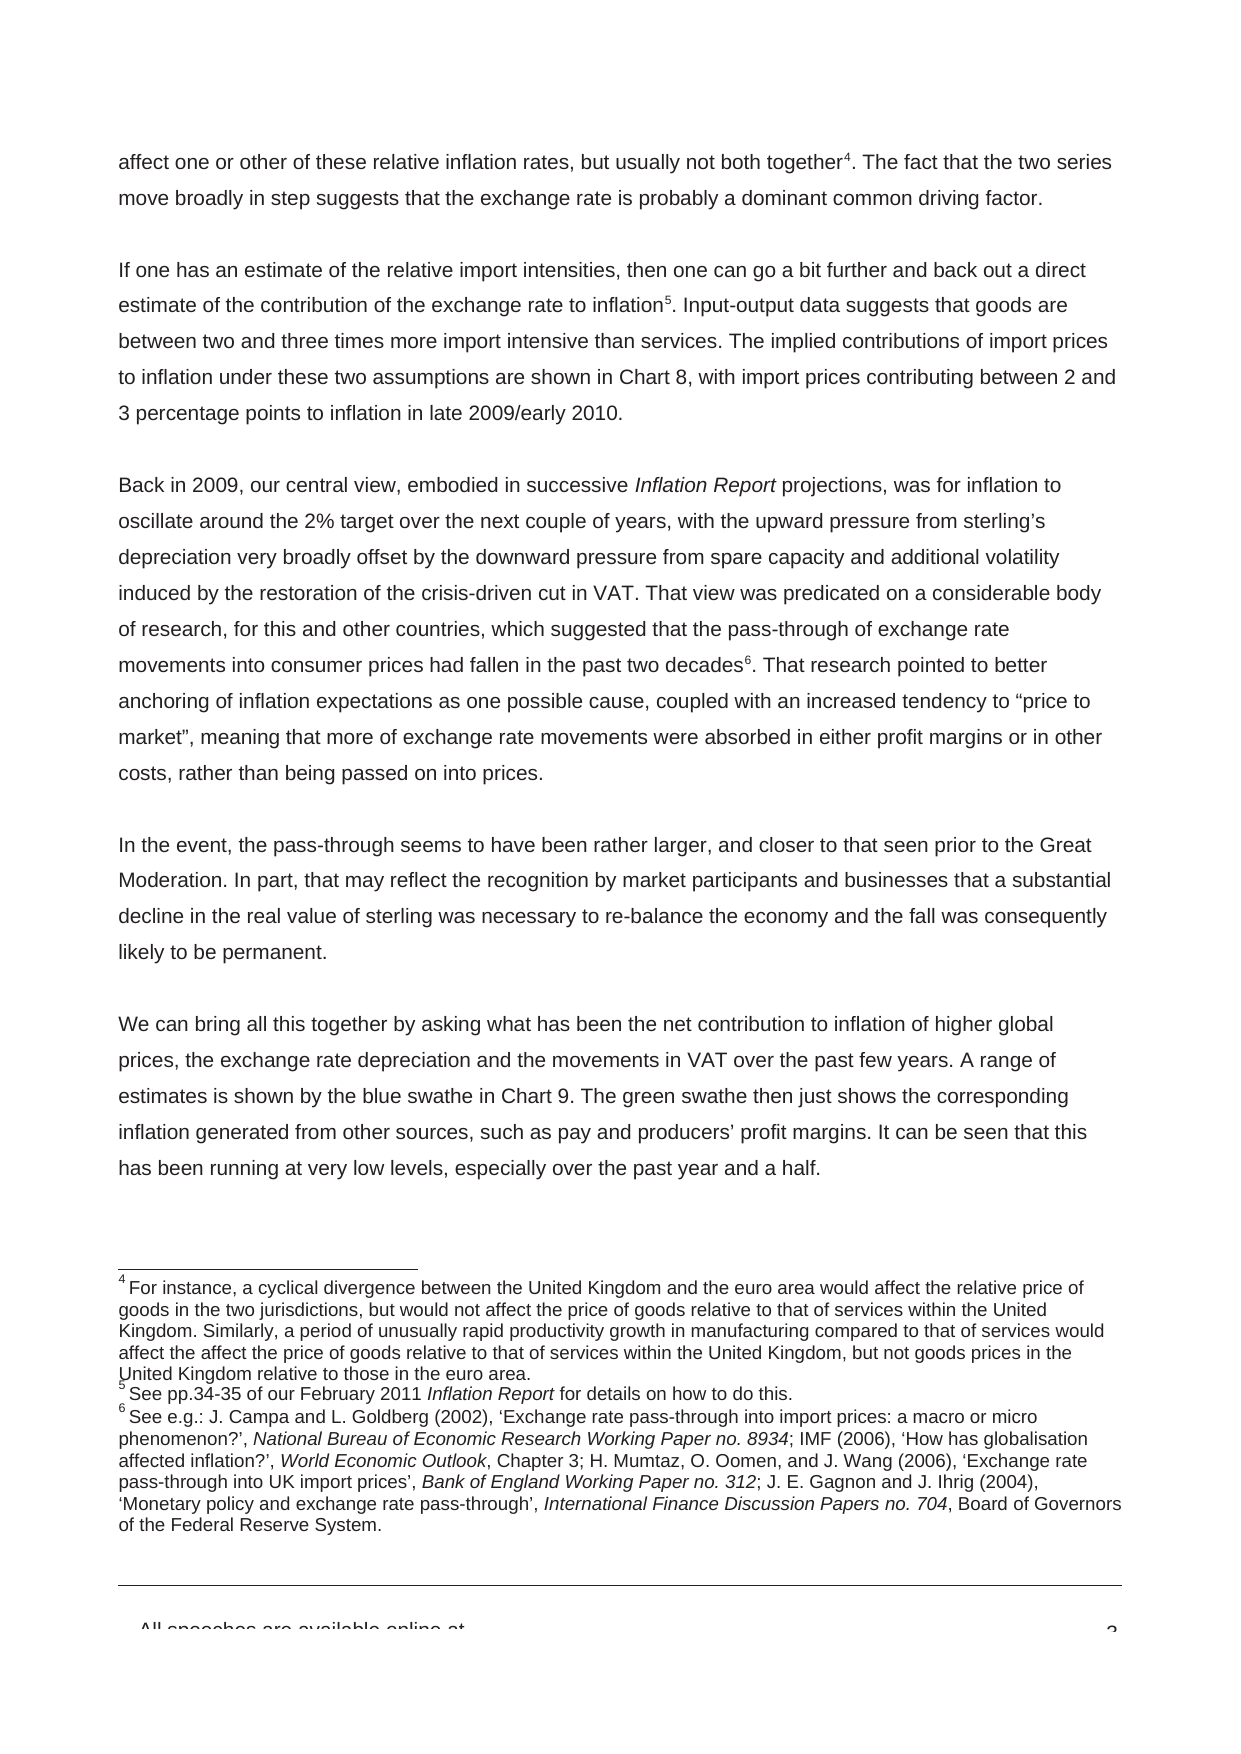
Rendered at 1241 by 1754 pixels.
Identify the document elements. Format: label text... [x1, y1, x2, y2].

text 4 For instance, a cyclical divergence between the United Kingdom and the euro area would affect the relative price of goods in the two jurisdictions, but would not affect the price of goods relative to that of services within the United Kingdom. Similarly, a period of unusually rapid productivity growth in manufacturing compared to that of services would affect the affect the price of goods relative to that of services within the United Kingdom, but not goods prices in the United Kingdom relative to those in the euro area. [118, 1267, 1113, 1385]
text We can bring all this together by asking what has been the net contribution to inflation of higher global prices, the exchange rate depreciation and the movements in VAT over the past few years. A range of estimates is shown by the blue swathe in Chart 9. The green swathe then just shows the corresponding inflation generated from other sources, such as pay and producers’ profit margins. It can be seen that this has been running at very low levels, especially over the past year and a half. [118, 1012, 1113, 1180]
text 5 See pp.34-35 of our February 2011 Inflation Report for details on how to do this. [118, 1385, 1134, 1404]
text 6 See e.g.: J. Campa and L. Goldberg (2002), ‘Exchange rate pass-through into import prices: a macro or micro [118, 1404, 1134, 1428]
text If one has an estimate of the relative import intensities, then one can go a bit further and back out a direct estimate of the contribution of the exchange rate to inflation5. Input-output data suggests that goods are between two and three times more import intensive than services. The implied contributions of import prices to inflation under these two assumptions are shown in Chart 8, with import prices contributing between 2 and 3 percentage points to inflation in late 2009/early 2010. [118, 257, 1125, 425]
text phenomenon?’, National Bureau of Economic Research Working Paper no. 8934; IMF (2006), ‘How has globalisation affected inflation?’, World Economic Outlook, Chapter 3; H. Mumtaz, O. Oomen, and J. Wang (2006), ‘Exchange rate pass-through into UK import prices’, Bank of England Working Paper no. 312; J. E. Gagnon and J. Ihrig (2004), ‘Monetary policy and exchange rate pass-through’, International Finance Discussion Papers no. 704, Board of Governors of the Federal Reserve System. [118, 1428, 1122, 1536]
text Back in 2009, our central view, embodied in successive Inflation Report projections, was for inflation to oscillate around the 2% target over the next couple of years, with the upward pressure from sterling’s depreciation very broadly offset by the downward pressure from spare capacity and additional volatility induced by the restoration of the crisis-driven cut in VAT. That view was predicated on a considerable body of research, for this and other countries, which suggested that the pass-through of exchange rate movements into consumer prices had fallen in the past two decades6. That research pointed to better anchoring of inflation expectations as one possible cause, coupled with an increased tendency to “price to market”, meaning that more of exchange rate movements were absorbed in either profit margins or in other costs, rather than being passed on into prices. [118, 473, 1113, 784]
text affect one or other of these relative inflation rates, but usually not both together4. The fact that the two series move broadly in step suggests that the exchange rate is probably a dominant common driving factor. [118, 150, 1134, 209]
text In the event, the pass-through seems to have been rather larger, and closer to that seen prior to the Great Moderation. In part, that may reflect the recognition by market participants and businesses that a substantial decline in the real value of sterling was necessary to re-balance the economy and the fall was consequently likely to be permanent. [118, 832, 1134, 964]
